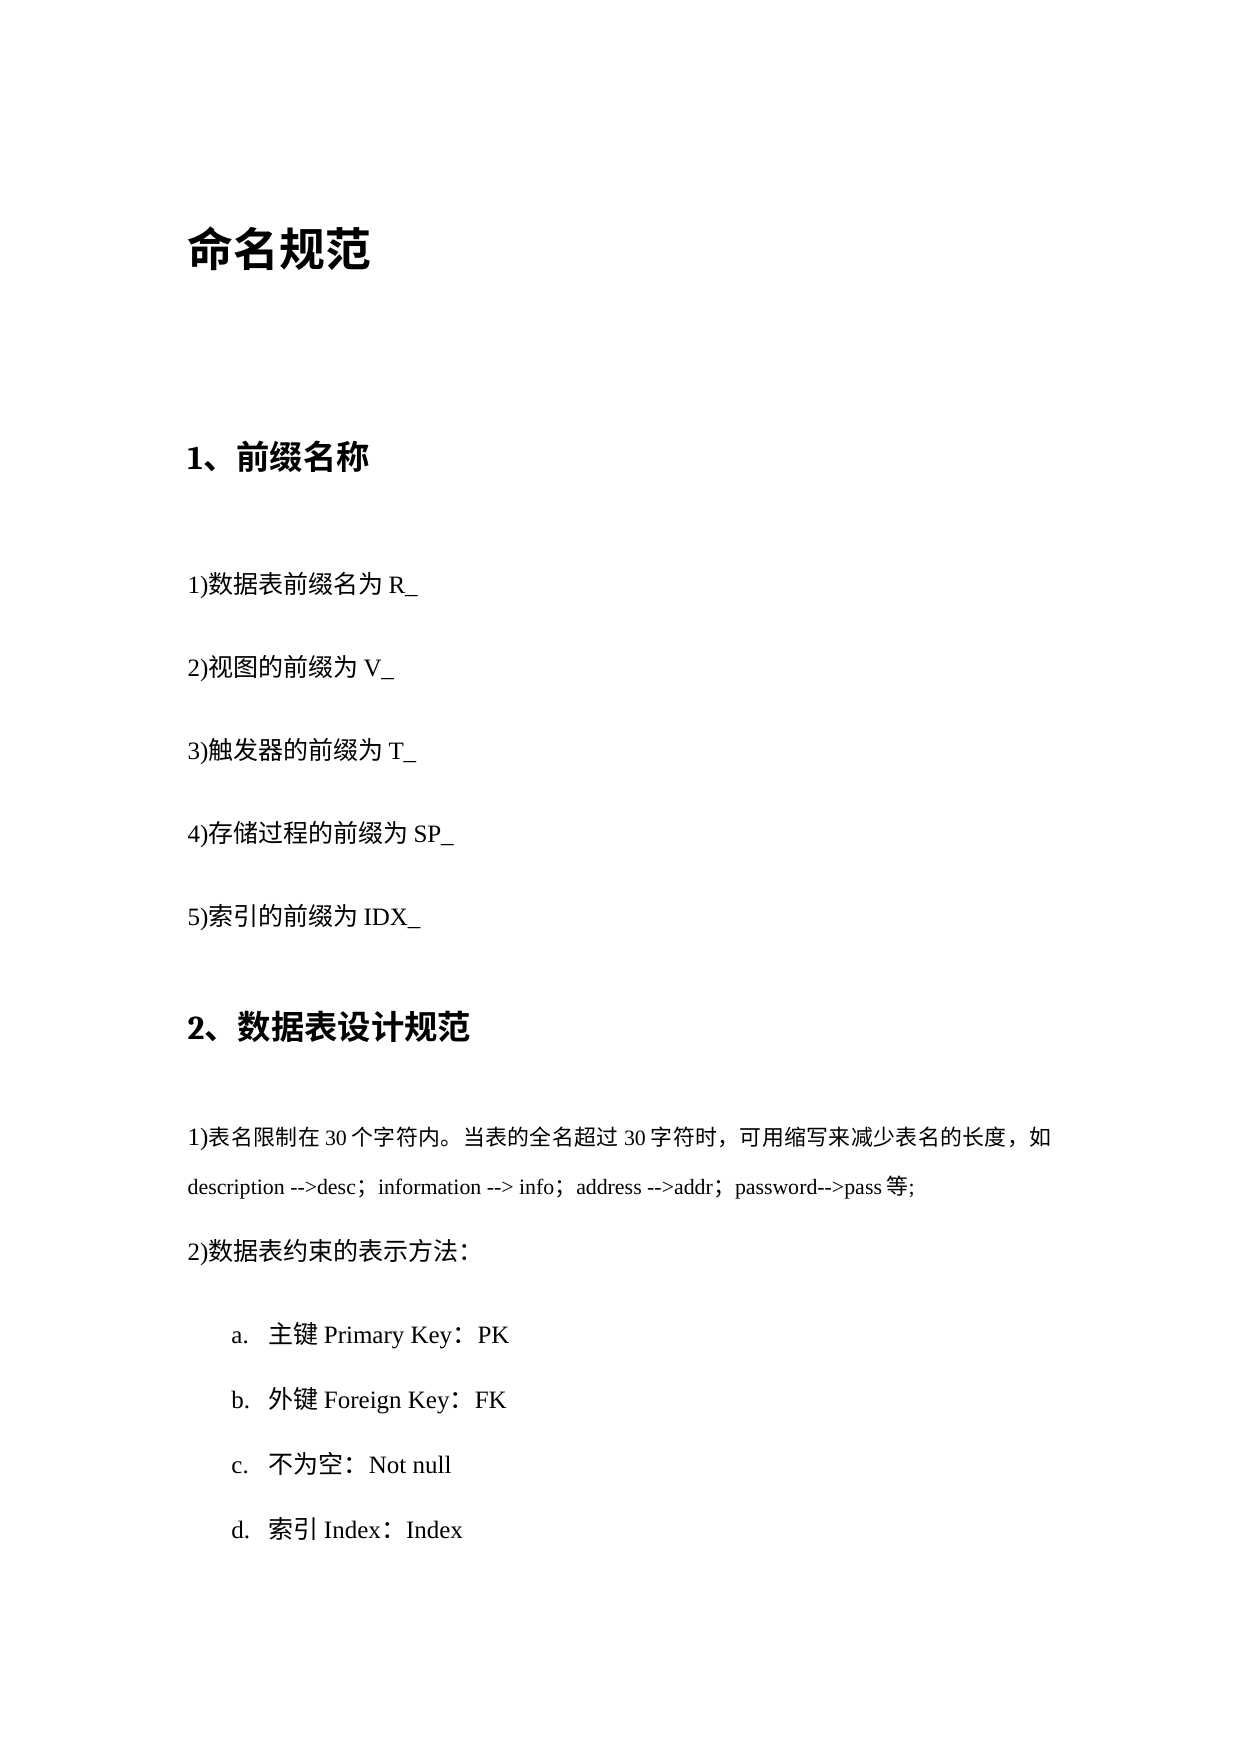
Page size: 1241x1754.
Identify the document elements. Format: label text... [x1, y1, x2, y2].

text 1)数据表前缀名为R_ [187, 550, 1053, 615]
list 索引Index：Index [231, 1495, 1053, 1560]
list 不为空：Not null [231, 1430, 1053, 1495]
subtitle 1、前缀名称 [187, 423, 1053, 488]
subtitle 2、数据表设计规范 [187, 993, 1053, 1058]
text 1)表名限制在30个字符内。当表的全名超过30字符时，可用缩写来减少表名的长度，如description -->desc；information --> info；address -->addr；password-->pass等; [187, 1120, 1053, 1201]
list 主键Primary Key：PK [231, 1300, 1053, 1365]
text 2)视图的前缀为V_ [187, 633, 1053, 698]
text 3)触发器的前缀为T_ [187, 716, 1053, 781]
text 4)存储过程的前缀为SP_ [187, 799, 1053, 864]
text 5)索引的前缀为IDX_ [187, 882, 1053, 947]
text 2)数据表约束的表示方法： [187, 1217, 1053, 1282]
list 外键Foreign Key：FK [231, 1365, 1053, 1430]
subtitle 命名规范 [187, 197, 1053, 295]
